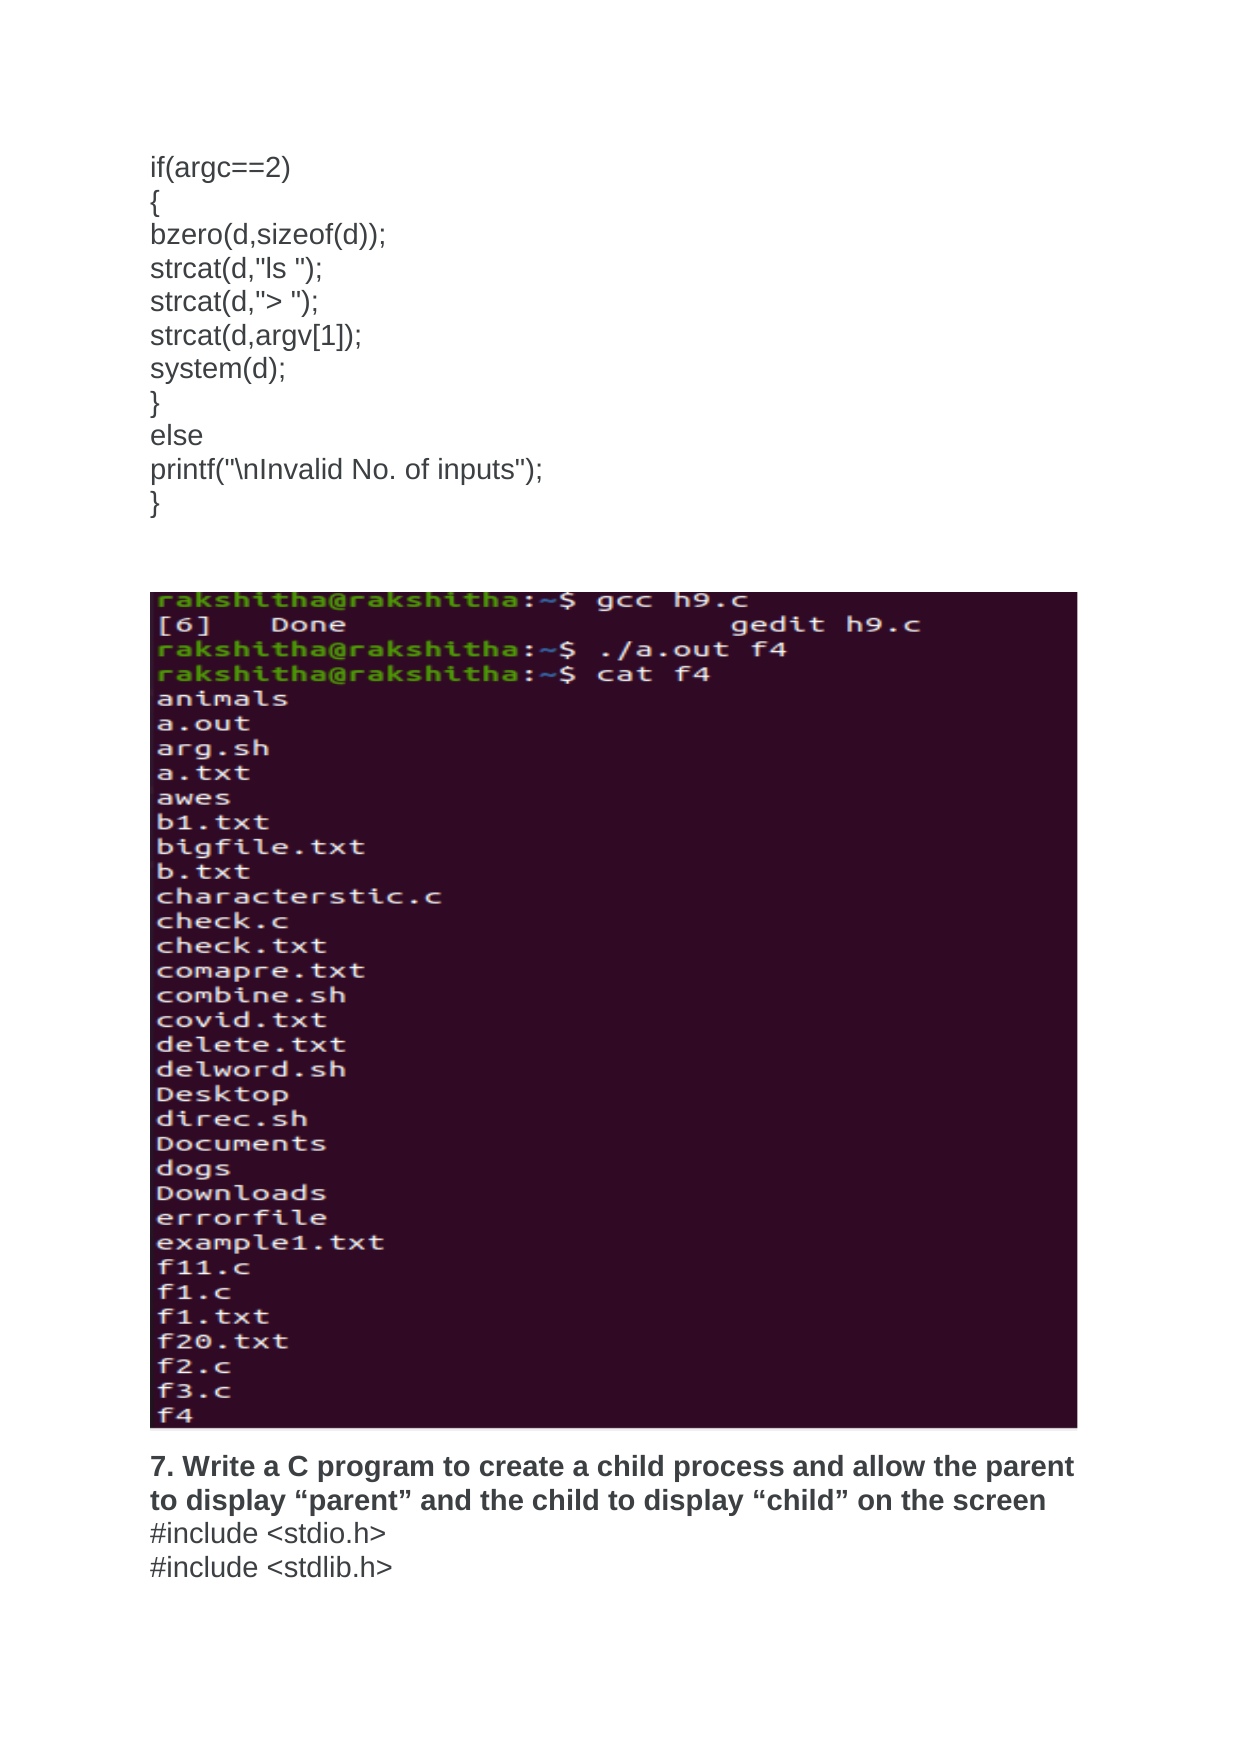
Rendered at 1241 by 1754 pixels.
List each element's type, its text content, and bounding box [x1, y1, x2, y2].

text if(argc==2) [150, 150, 1090, 183]
text { [150, 183, 1090, 217]
text strcat(d,"ls "); [150, 251, 1090, 284]
text strcat(d,"> "); [150, 284, 1090, 318]
text #include <stdlib.h> [150, 1550, 1090, 1583]
text strcat(d,argv[1]); [150, 318, 1090, 351]
text printf("\nInvalid No. of inputs"); [150, 452, 1090, 485]
text bzero(d,sizeof(d)); [150, 217, 1090, 251]
text } [150, 485, 1090, 519]
text system(d); [150, 351, 1090, 385]
text #include <stdio.h> [150, 1516, 1090, 1550]
text 7. Write a C program to create a child process and allow the parent to display “parent” and the child to display “child” on the screen [150, 1449, 1090, 1516]
picture [150, 592, 1078, 1431]
text } [150, 385, 1090, 418]
text else [150, 418, 1090, 452]
